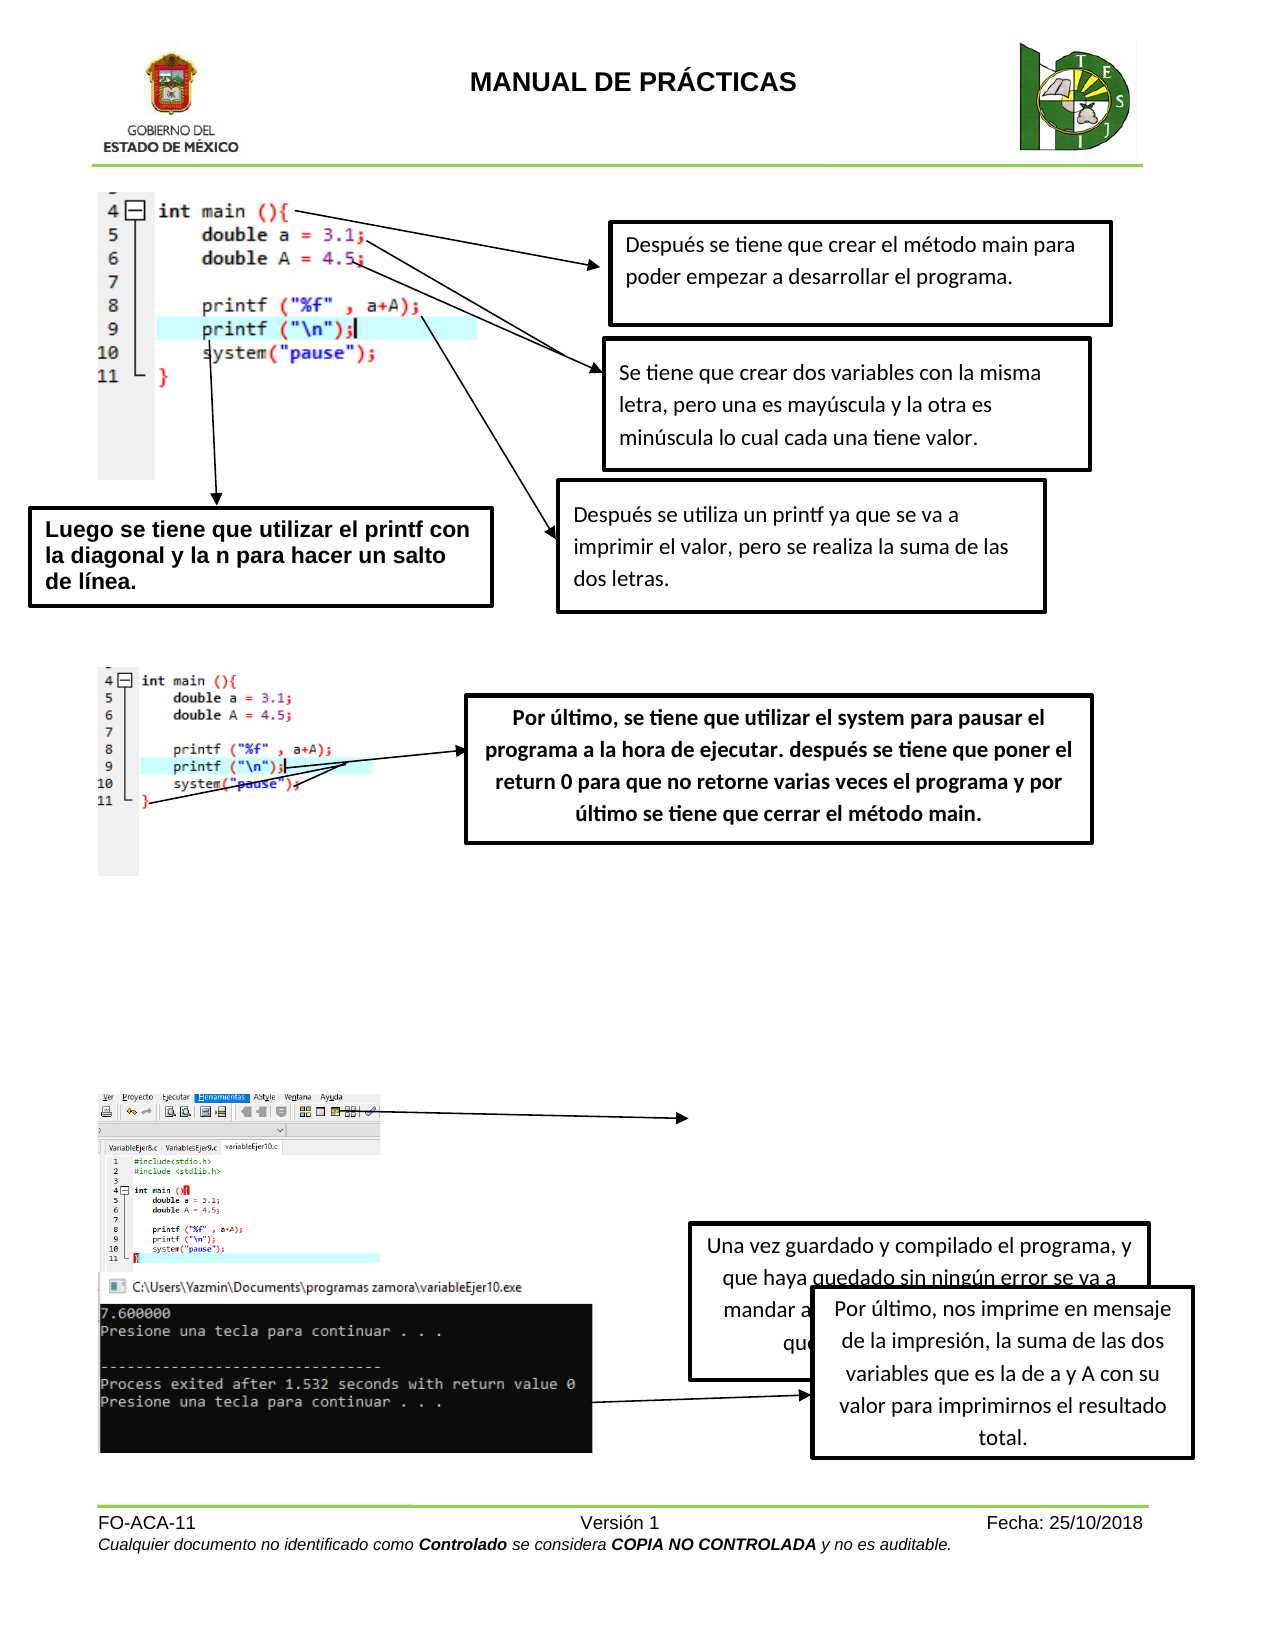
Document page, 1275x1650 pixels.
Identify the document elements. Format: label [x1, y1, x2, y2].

picture [97, 667, 374, 876]
picture [97, 1094, 593, 1453]
picture [1018, 41, 1137, 157]
picture [97, 192, 478, 480]
picture [95, 42, 241, 161]
